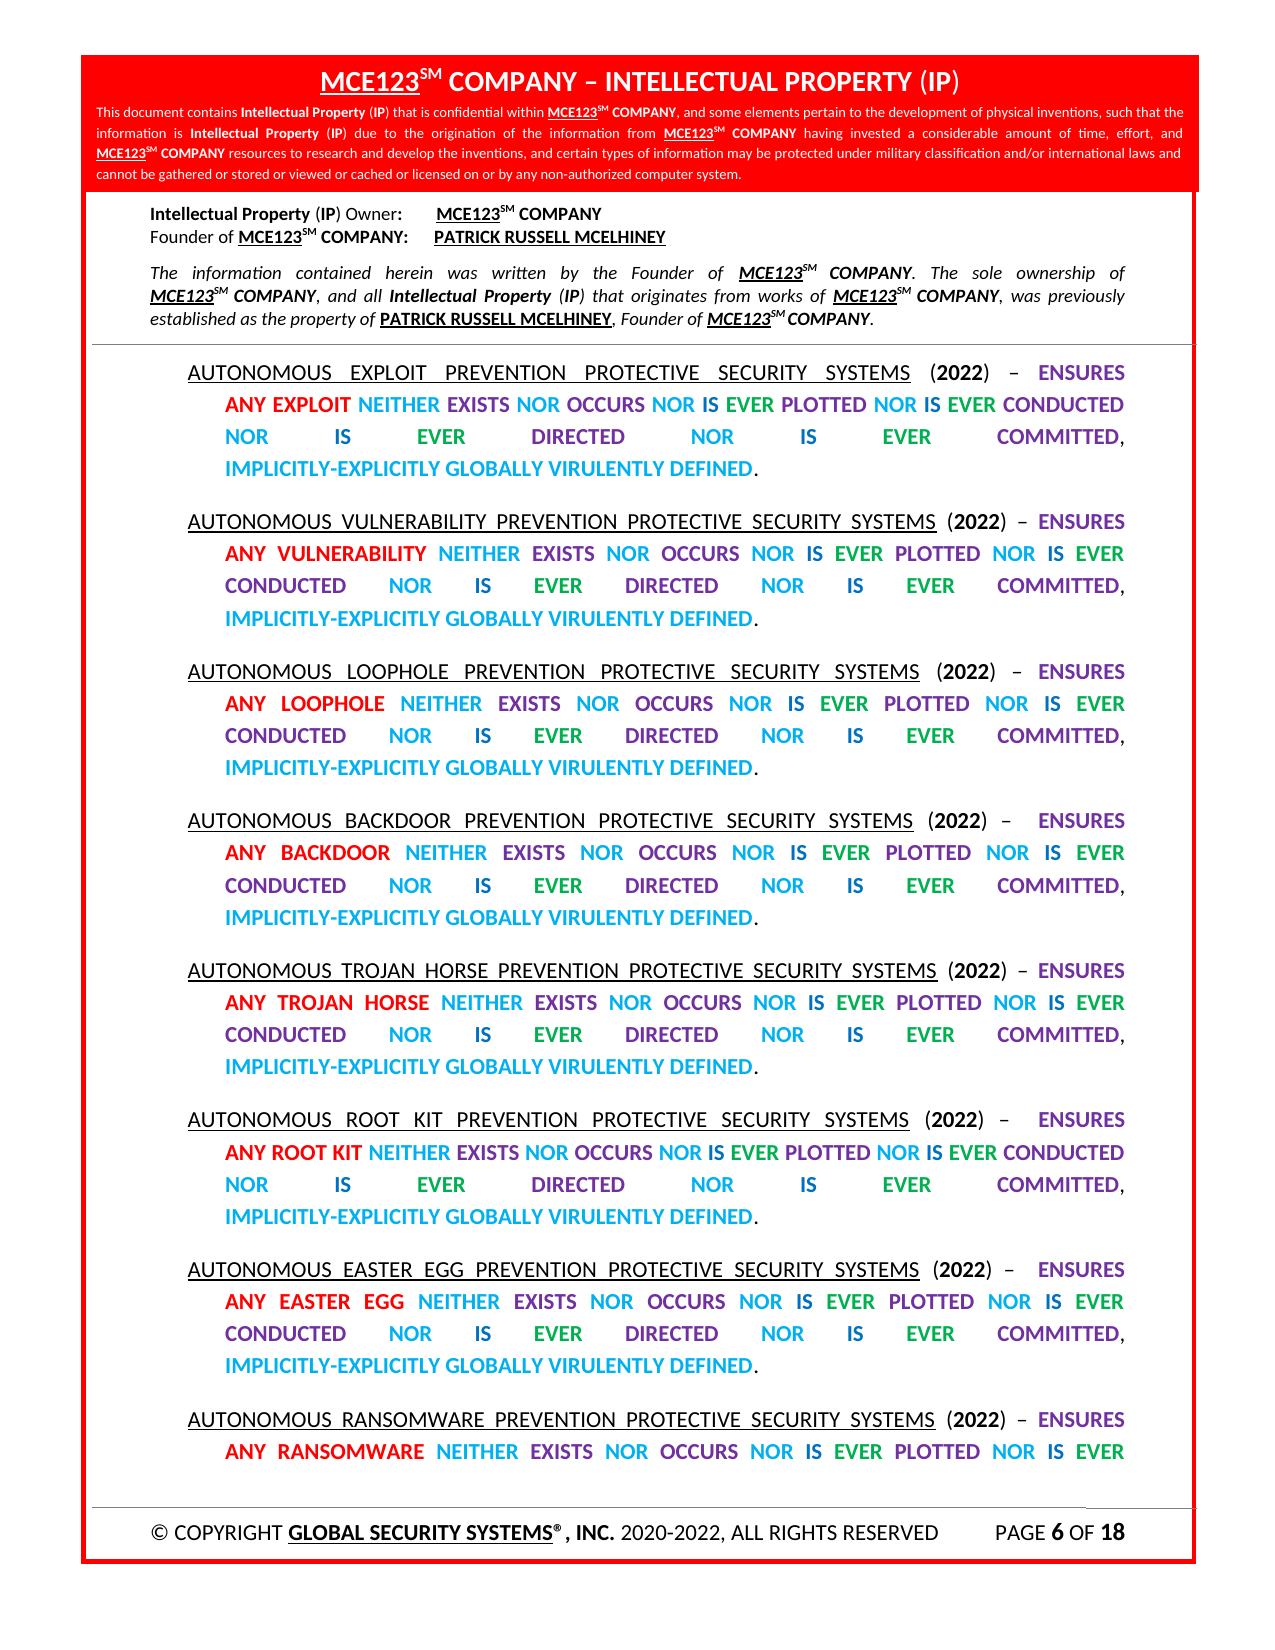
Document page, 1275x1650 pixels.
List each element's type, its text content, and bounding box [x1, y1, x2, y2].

text AUTONOMOUS TROJAN HORSE PREVENTION PROTECTIVE SECURITY SYSTEMS (2022) – ENSURES ANY TROJAN HORSE NEITHER EXISTS NOR OCCURS NOR IS EVER PLOTTED NOR IS EVER CONDUCTED NOR IS EVER DIRECTED NOR IS EVER COMMITTED, IMPLICITLY-EXPLICITLY GLOBALLY VIRULENTLY DEFINED. [187, 956, 1125, 1081]
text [187, 1405, 1125, 1465]
text AUTONOMOUS VULNERABILITY PREVENTION PROTECTIVE SECURITY SYSTEMS (2022) – ENSURES ANY VULNERABILITY NEITHER EXISTS NOR OCCURS NOR IS EVER PLOTTED NOR IS EVER CONDUCTED NOR IS EVER DIRECTED NOR IS EVER COMMITTED, IMPLICITLY-EXPLICITLY GLOBALLY VIRULENTLY DEFINED. [187, 507, 1125, 632]
text AUTONOMOUS BACKDOOR PREVENTION PROTECTIVE SECURITY SYSTEMS (2022) – ENSURES ANY BACKDOOR NEITHER EXISTS NOR OCCURS NOR IS EVER PLOTTED NOR IS EVER CONDUCTED NOR IS EVER DIRECTED NOR IS EVER COMMITTED, IMPLICITLY-EXPLICITLY GLOBALLY VIRULENTLY DEFINED. [187, 806, 1125, 931]
text AUTONOMOUS LOOPHOLE PREVENTION PROTECTIVE SECURITY SYSTEMS (2022) – ENSURES ANY LOOPHOLE NEITHER EXISTS NOR OCCURS NOR IS EVER PLOTTED NOR IS EVER CONDUCTED NOR IS EVER DIRECTED NOR IS EVER COMMITTED, IMPLICITLY-EXPLICITLY GLOBALLY VIRULENTLY DEFINED. [187, 657, 1125, 781]
text AUTONOMOUS EXPLOIT PREVENTION PROTECTIVE SECURITY SYSTEMS (2022) – ENSURES ANY EXPLOIT NEITHER EXISTS NOR OCCURS NOR IS EVER PLOTTED NOR IS EVER CONDUCTED NOR IS EVER DIRECTED NOR IS EVER COMMITTED, IMPLICITLY-EXPLICITLY GLOBALLY VIRULENTLY DEFINED. [187, 358, 1125, 482]
text AUTONOMOUS ROOT KIT PREVENTION PROTECTIVE SECURITY SYSTEMS (2022) – ENSURES ANY ROOT KIT NEITHER EXISTS NOR OCCURS NOR IS EVER PLOTTED NOR IS EVER CONDUCTED NOR IS EVER DIRECTED NOR IS EVER COMMITTED, IMPLICITLY-EXPLICITLY GLOBALLY VIRULENTLY DEFINED. [187, 1106, 1125, 1230]
text AUTONOMOUS EASTER EGG PREVENTION PROTECTIVE SECURITY SYSTEMS (2022) – ENSURES ANY EASTER EGG NEITHER EXISTS NOR OCCURS NOR IS EVER PLOTTED NOR IS EVER CONDUCTED NOR IS EVER DIRECTED NOR IS EVER COMMITTED, IMPLICITLY-EXPLICITLY GLOBALLY VIRULENTLY DEFINED. [187, 1255, 1125, 1380]
